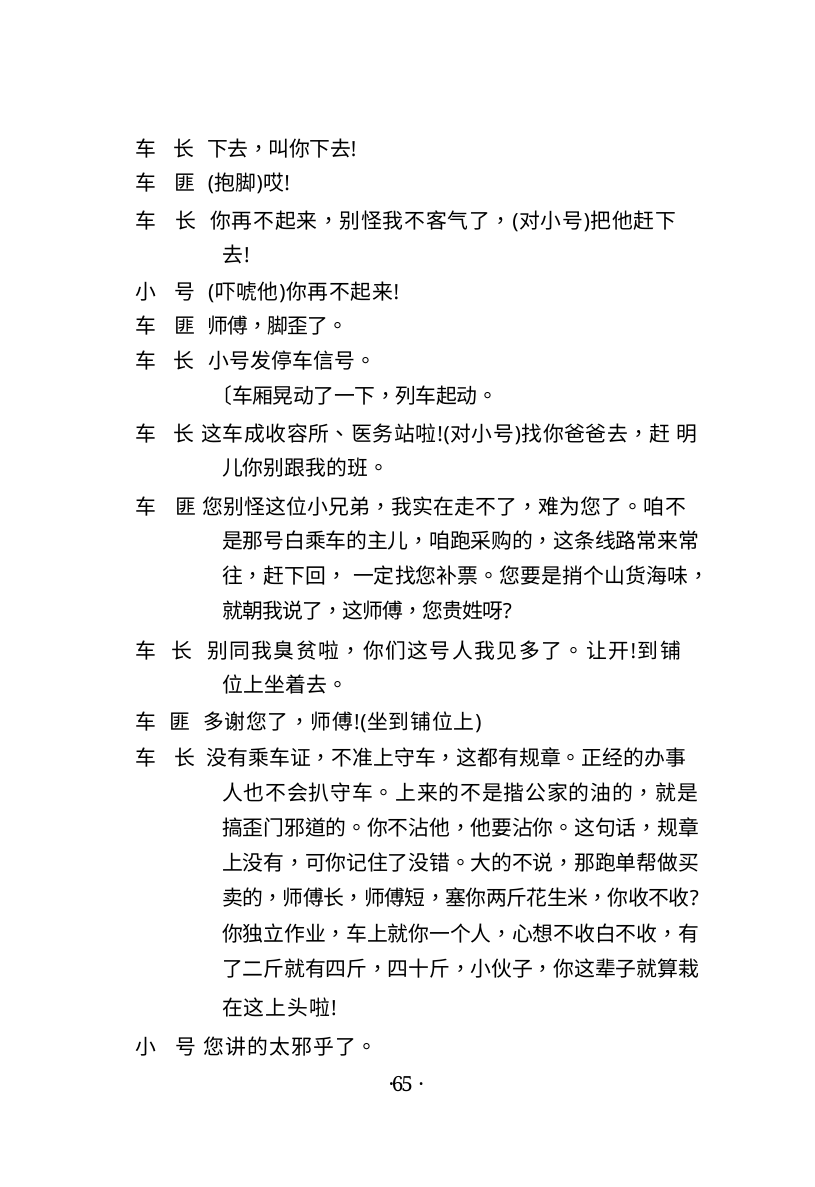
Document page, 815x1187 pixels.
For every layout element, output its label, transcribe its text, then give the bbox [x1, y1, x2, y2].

text 车 匪 您别怪这位小兄弟，我实在走不了，难为您了。咱不 是那号白乘车的主儿，咱跑采购的，这条线路常来常 往，赶下回， 一定找您补票。您要是捎个山货海味， 就朝我说了，这师傅，您贵姓呀? [135, 492, 709, 625]
text 车 长 你再不起来，别怪我不客气了，(对小号)把他赶下 去! [135, 207, 701, 269]
text 车 长 小号发停车信号。 [135, 347, 709, 374]
text 小 号 (吓唬他)你再不起来! [135, 279, 709, 305]
text 车 长 这车成收容所、医务站啦!(对小号)找你爸爸去，赶 明儿你别跟我的班。 [135, 419, 699, 482]
text 车 匪 多谢您了，师傅!(坐到铺位上) [135, 709, 709, 735]
text 车 长 没有乘车证，不准上守车，这都有规章。正经的办事 人也不会扒守车。上来的不是揩公家的油的，就是 搞歪门邪道的。你不沾他，他要沾你。这句话，规章 上没有，可你记住了没错。大的不说，那跑单帮做买 卖的，师傅长，师傅短，塞你两斤花生米，你收不收? 你独立作业，车上就你一个人，心想不收白不收，有 了二斤就有四斤，四十斤，小伙子，你这辈子就算栽 [135, 743, 701, 982]
text 车 匪 师傅，脚歪了。 [135, 312, 709, 338]
text 小 号 您讲的太邪乎了。 [135, 1033, 709, 1060]
text 车 长 下去，叫你下去! 车 匪 (抱脚)哎! [135, 134, 375, 196]
text 车 长 别同我臭贫啦，你们这号人我见多了。让开!到铺 位上坐着去。 [135, 637, 702, 699]
text 〔车厢晃动了一下，列车起动。 [211, 383, 709, 409]
text 在这上头啦! [222, 994, 709, 1021]
